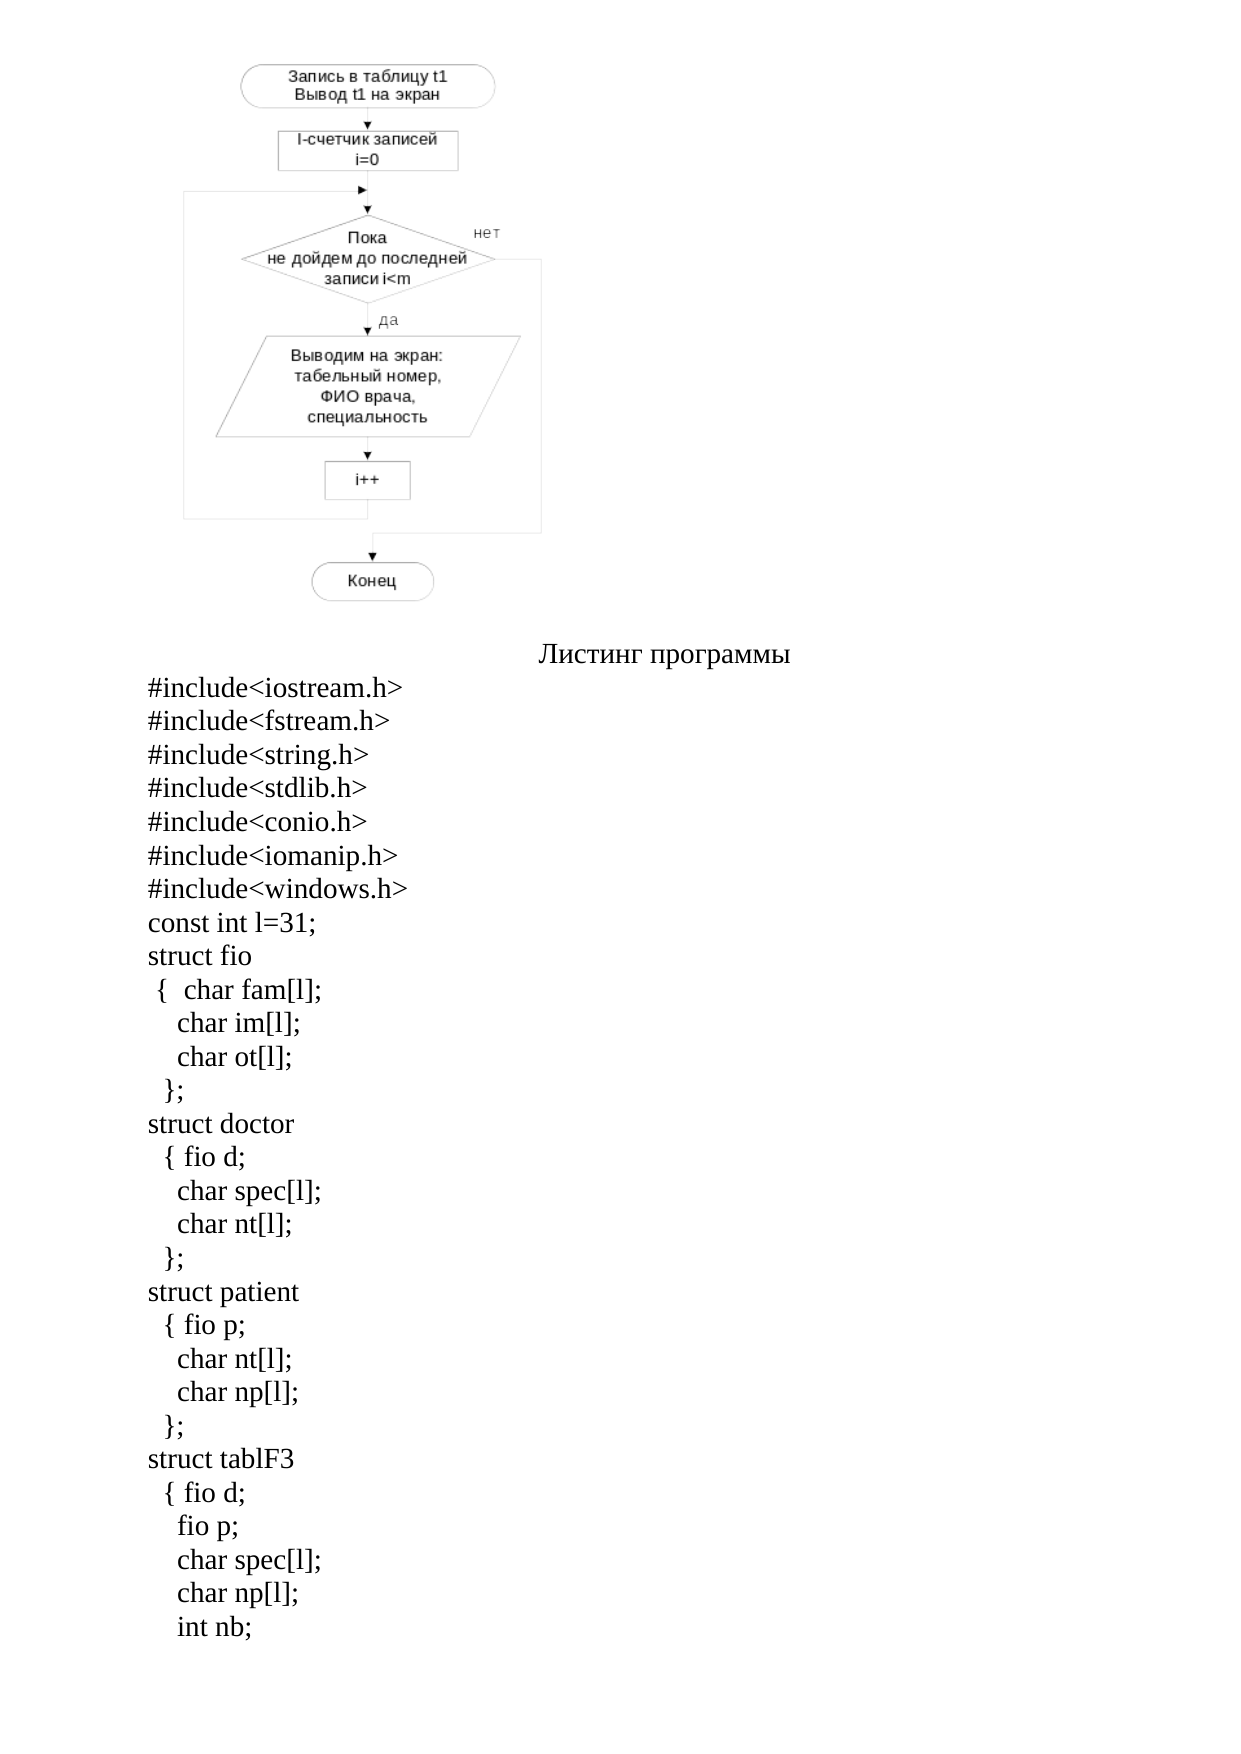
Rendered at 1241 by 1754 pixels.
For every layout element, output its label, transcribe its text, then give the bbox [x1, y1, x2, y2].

text char nt[l]; [148, 1341, 1181, 1374]
text #include<iomanip.h> [148, 838, 1181, 871]
text char im[l]; [148, 1005, 1181, 1039]
text #include<string.h> [148, 737, 1181, 771]
text char np[l]; [148, 1576, 1181, 1609]
text char spec[l]; [148, 1542, 1181, 1576]
text char nt[l]; [148, 1207, 1181, 1240]
text struct tablF3 [148, 1441, 1181, 1475]
text char spec[l]; [148, 1173, 1181, 1207]
text }; [148, 1240, 1181, 1274]
text fio p; [148, 1508, 1181, 1542]
text char ot[l]; [148, 1039, 1181, 1072]
text struct fio [148, 938, 1181, 972]
text #include<conio.h> [148, 804, 1181, 838]
text #include<windows.h> [148, 871, 1181, 905]
text #include<stdlib.h> [148, 771, 1181, 804]
text { fio p; [148, 1307, 1181, 1341]
text Листинг программы [148, 636, 1181, 670]
text #include<fstream.h> [148, 703, 1181, 737]
text { fio d; [148, 1475, 1181, 1508]
text }; [148, 1408, 1181, 1441]
text { fio d; [148, 1139, 1181, 1173]
text { char fam[l]; [148, 972, 1181, 1005]
text int nb; [148, 1609, 1181, 1643]
text }; [148, 1072, 1181, 1106]
text char np[l]; [148, 1374, 1181, 1408]
text const int l=31; [148, 905, 1181, 938]
text #include<iostream.h> [148, 670, 1181, 703]
text struct doctor [148, 1106, 1181, 1139]
text struct patient [148, 1274, 1181, 1307]
